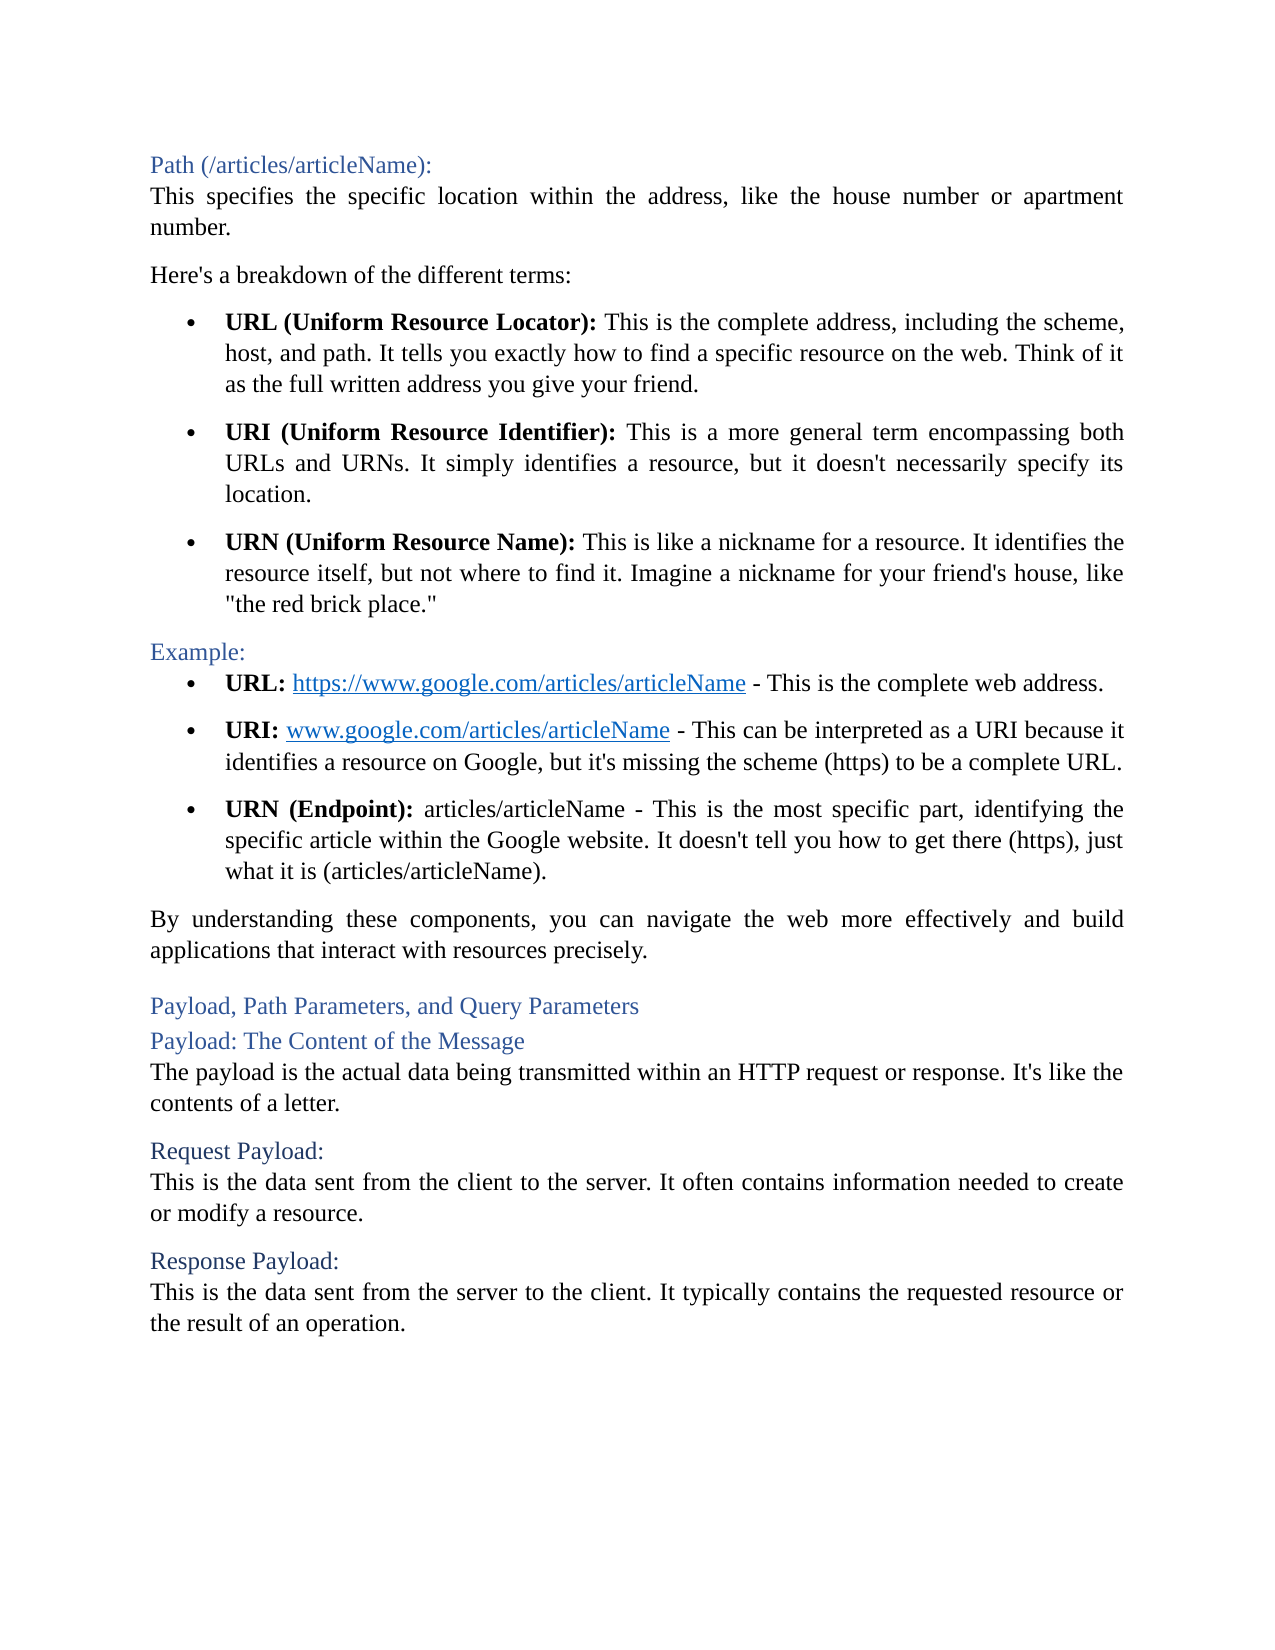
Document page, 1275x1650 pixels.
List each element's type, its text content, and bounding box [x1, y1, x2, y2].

subtitle Payload: The Content of the Message [150, 1026, 1125, 1055]
text This is the data sent from the client to the server. It often contains information needed to create or modify a resource. [150, 1167, 1125, 1227]
subtitle Response Payload: [150, 1246, 1125, 1275]
text By understanding these components, you can navigate the web more effectively and build applications that interact with resources precisely. [150, 904, 1125, 964]
list URN (Endpoint): articles/articleName - This is the most specific part, identifying the specific article within the Google website. It doesn't tell you how to get there (https), just what it is (articles/articleName). [187, 794, 1125, 885]
subtitle Request Payload: [150, 1136, 1125, 1165]
subtitle Example: [150, 637, 1125, 666]
list URL (Uniform Resource Locator): This is the complete address, including the scheme, host, and path. It tells you exactly how to find a specific resource on the web. Think of it as the full written address you give your friend. [187, 307, 1125, 398]
subtitle Path (/articles/articleName): [150, 150, 1125, 179]
text This is the data sent from the server to the client. It typically contains the requested resource or the result of an operation. [150, 1277, 1125, 1337]
list URN (Uniform Resource Name): This is like a nickname for a resource. It identifies the resource itself, but not where to find it. Imagine a nickname for your friend's house, like "the red brick place." [187, 527, 1125, 618]
text The payload is the actual data being transmitted within an HTTP request or response. It's like the contents of a letter. [150, 1057, 1125, 1117]
subtitle Payload, Path Parameters, and Query Parameters [150, 991, 1125, 1020]
list URL: https://www.google.com/articles/articleName - This is the complete web address. [187, 668, 1125, 697]
text This specifies the specific location within the address, like the house number or apartment number. [150, 181, 1125, 241]
list URI (Uniform Resource Identifier): This is a more general term encompassing both URLs and URNs. It simply identifies a resource, but it doesn't necessarily specify its location. [187, 417, 1125, 508]
list URI: www.google.com/articles/articleName - This can be interpreted as a URI because it identifies a resource on Google, but it's missing the scheme (https) to be a complete URL. [187, 716, 1125, 775]
text Here's a breakdown of the different terms: [150, 260, 1125, 288]
